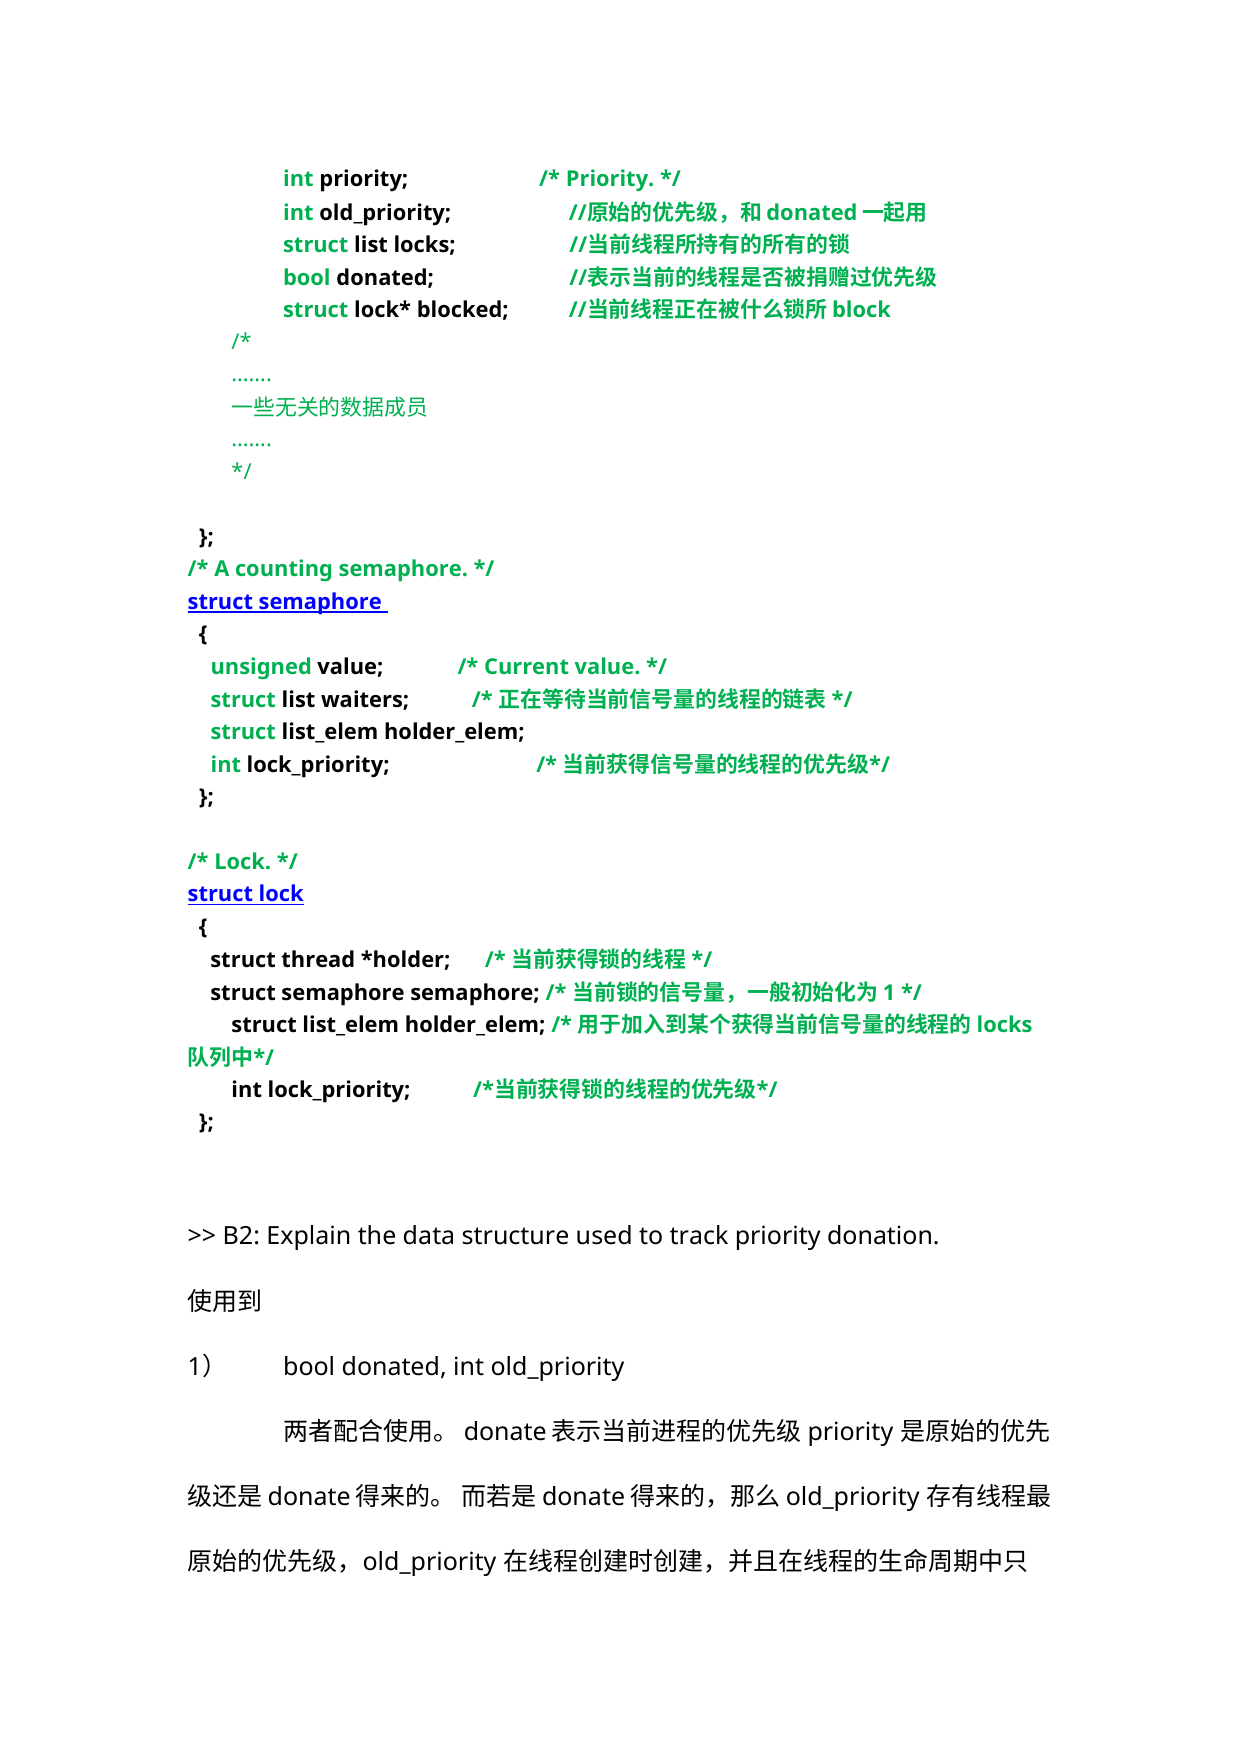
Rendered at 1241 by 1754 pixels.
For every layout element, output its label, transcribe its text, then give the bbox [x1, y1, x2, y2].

text struct list locks; //当前线程所持有的所有的锁 [187, 227, 1053, 259]
text struct semaphore semaphore; /* 当前锁的信号量，一般初始化为1 */ [187, 974, 1053, 1007]
text int lock_priority; /*当前获得锁的线程的优先级*/ [187, 1072, 1053, 1104]
text struct lock* blocked; //当前线程正在被什么锁所block [187, 292, 1053, 324]
text struct lock [187, 877, 1053, 909]
text }; [187, 779, 1053, 812]
text unsigned value; /* Current value. */ [187, 649, 1053, 682]
text struct list_elem holder_elem; [187, 714, 1053, 747]
text struct list_elem holder_elem; /* 用于加入到某个获得当前信号量的线程的 locks 队列中*/ [187, 1007, 1053, 1072]
text */ [187, 454, 1053, 487]
text }; [187, 519, 1053, 552]
text int priority; /* Priority. */ [187, 162, 1053, 194]
text struct list waiters; /* 正在等待当前信号量的线程的链表 */ [187, 682, 1053, 714]
text >> B2: Explain the data structure used to track priority donation. [187, 1202, 1053, 1267]
text /* [187, 324, 1053, 357]
text { [187, 617, 1053, 649]
text ……. [187, 422, 1053, 454]
text }; [187, 1104, 1053, 1137]
text struct semaphore [187, 584, 1053, 617]
text int old_priority; //原始的优先级，和donated一起用 [187, 194, 1053, 227]
text /* A counting semaphore. */ [187, 552, 1053, 584]
text { [187, 909, 1053, 942]
text /* Lock. */ [187, 844, 1053, 877]
text 一些无关的数据成员 [187, 389, 1053, 422]
text struct thread *holder; /* 当前获得锁的线程 */ [187, 942, 1053, 974]
text bool donated; //表示当前的线程是否被捐赠过优先级 [187, 259, 1053, 292]
text int lock_priority; /* 当前获得信号量的线程的优先级*/ [187, 747, 1053, 779]
text 使用到 [187, 1267, 1053, 1332]
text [187, 1397, 1053, 1592]
text ……. [187, 357, 1053, 389]
list bool donated, int old_priority [187, 1332, 1053, 1397]
